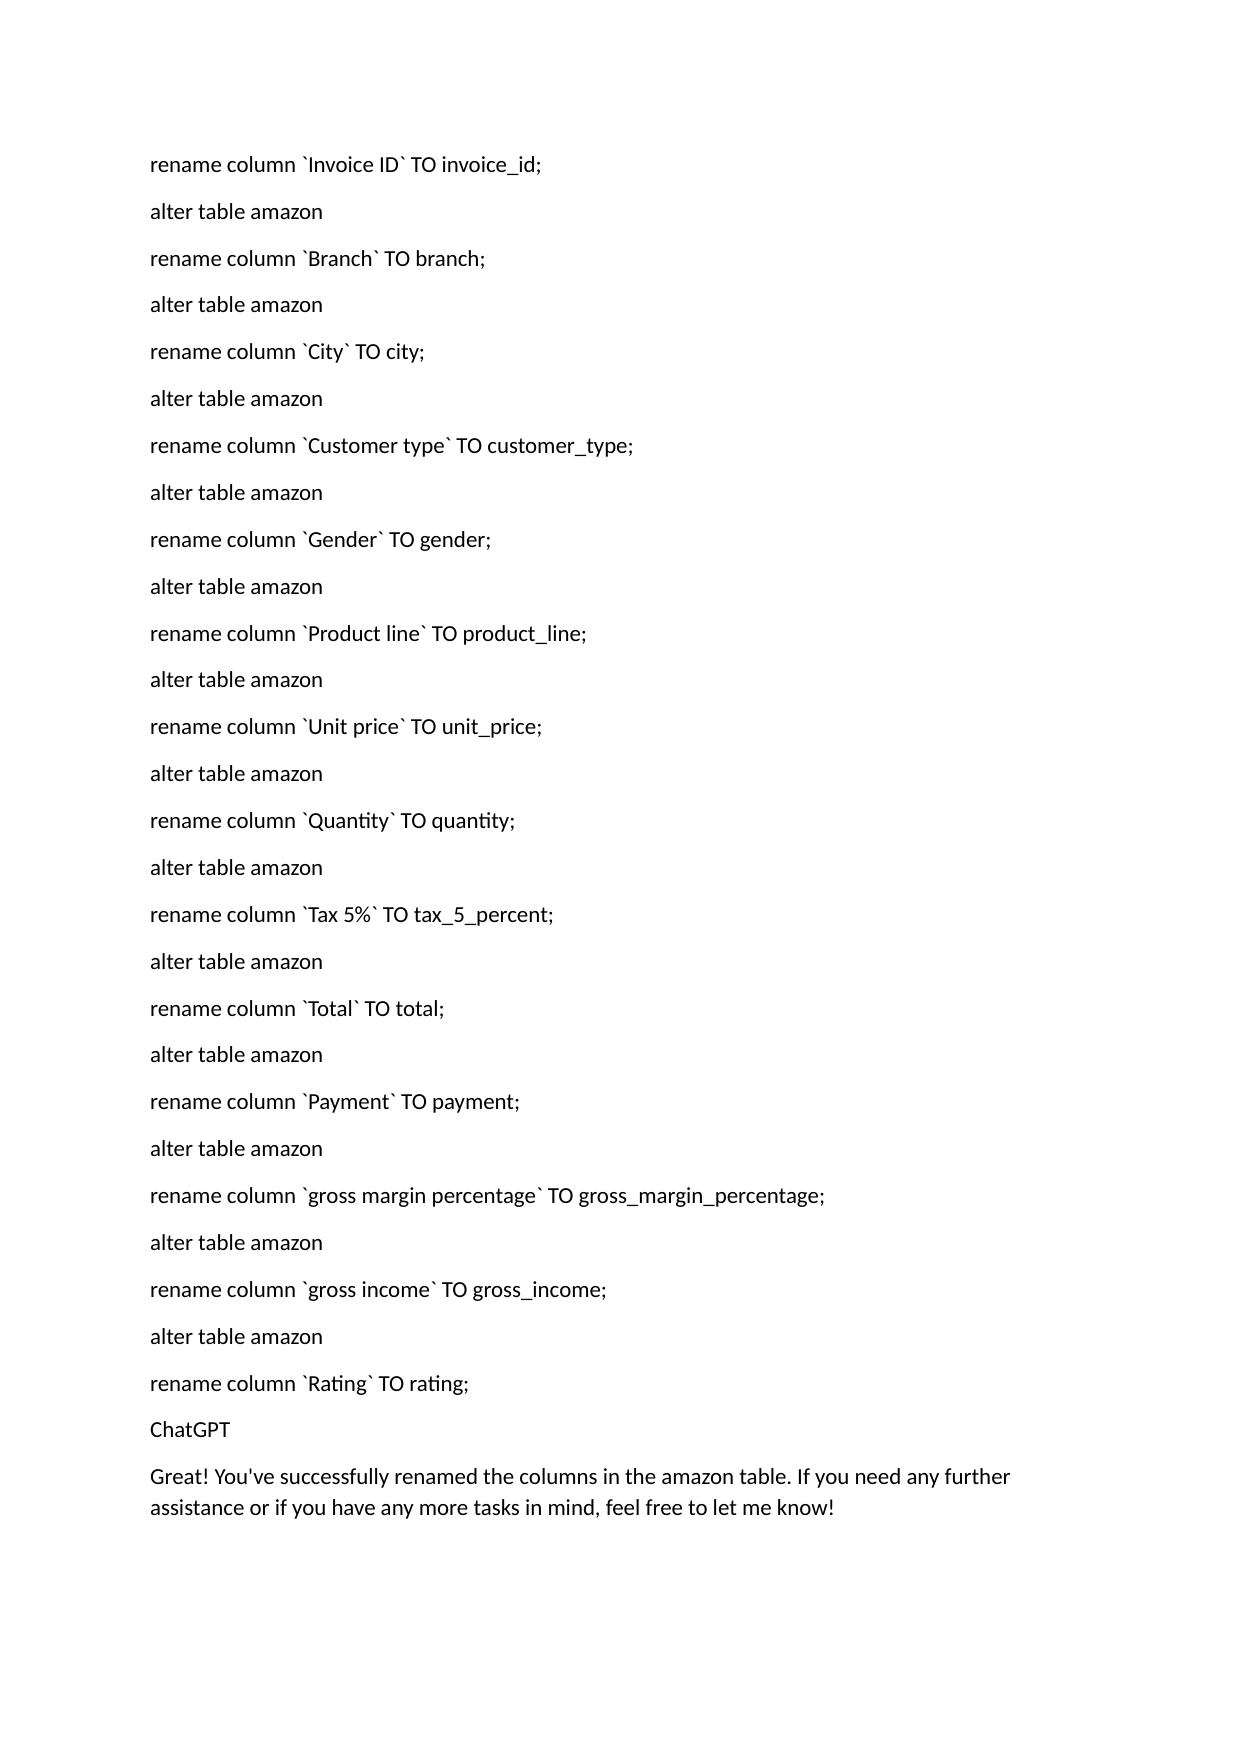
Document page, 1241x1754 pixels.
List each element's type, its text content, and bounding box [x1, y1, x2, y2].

text rename column `gross income` TO gross_income; [150, 1275, 1090, 1303]
text rename column `Invoice ID` TO invoice_id; [150, 150, 1090, 178]
text alter table amazon [150, 572, 1090, 600]
text alter table amazon [150, 759, 1090, 787]
text alter table amazon [150, 1041, 1090, 1069]
text rename column `Gender` TO gender; [150, 525, 1090, 553]
text rename column `City` TO city; [150, 337, 1090, 366]
text rename column `Rating` TO rating; [150, 1369, 1090, 1397]
text rename column `Unit price` TO unit_price; [150, 712, 1090, 741]
text ChatGPT [150, 1416, 1090, 1444]
text rename column `Total` TO total; [150, 994, 1090, 1022]
text Great! You've successfully renamed the columns in the amazon table. If you need any further assistance or if you have any more tasks in mind, feel free to let me know! [150, 1462, 1090, 1521]
text alter table amazon [150, 1134, 1090, 1162]
text rename column `Branch` TO branch; [150, 244, 1090, 272]
text rename column `Customer type` TO customer_type; [150, 431, 1090, 459]
text alter table amazon [150, 384, 1090, 412]
text alter table amazon [150, 853, 1090, 881]
text rename column `Quantity` TO quantity; [150, 806, 1090, 834]
text alter table amazon [150, 1322, 1090, 1350]
text alter table amazon [150, 1228, 1090, 1256]
text alter table amazon [150, 947, 1090, 975]
text rename column `Payment` TO payment; [150, 1087, 1090, 1116]
text alter table amazon [150, 666, 1090, 694]
text rename column `gross margin percentage` TO gross_margin_percentage; [150, 1181, 1090, 1209]
text rename column `Product line` TO product_line; [150, 619, 1090, 647]
text alter table amazon [150, 197, 1090, 225]
text alter table amazon [150, 291, 1090, 319]
text rename column `Tax 5%` TO tax_5_percent; [150, 900, 1090, 928]
text alter table amazon [150, 478, 1090, 506]
